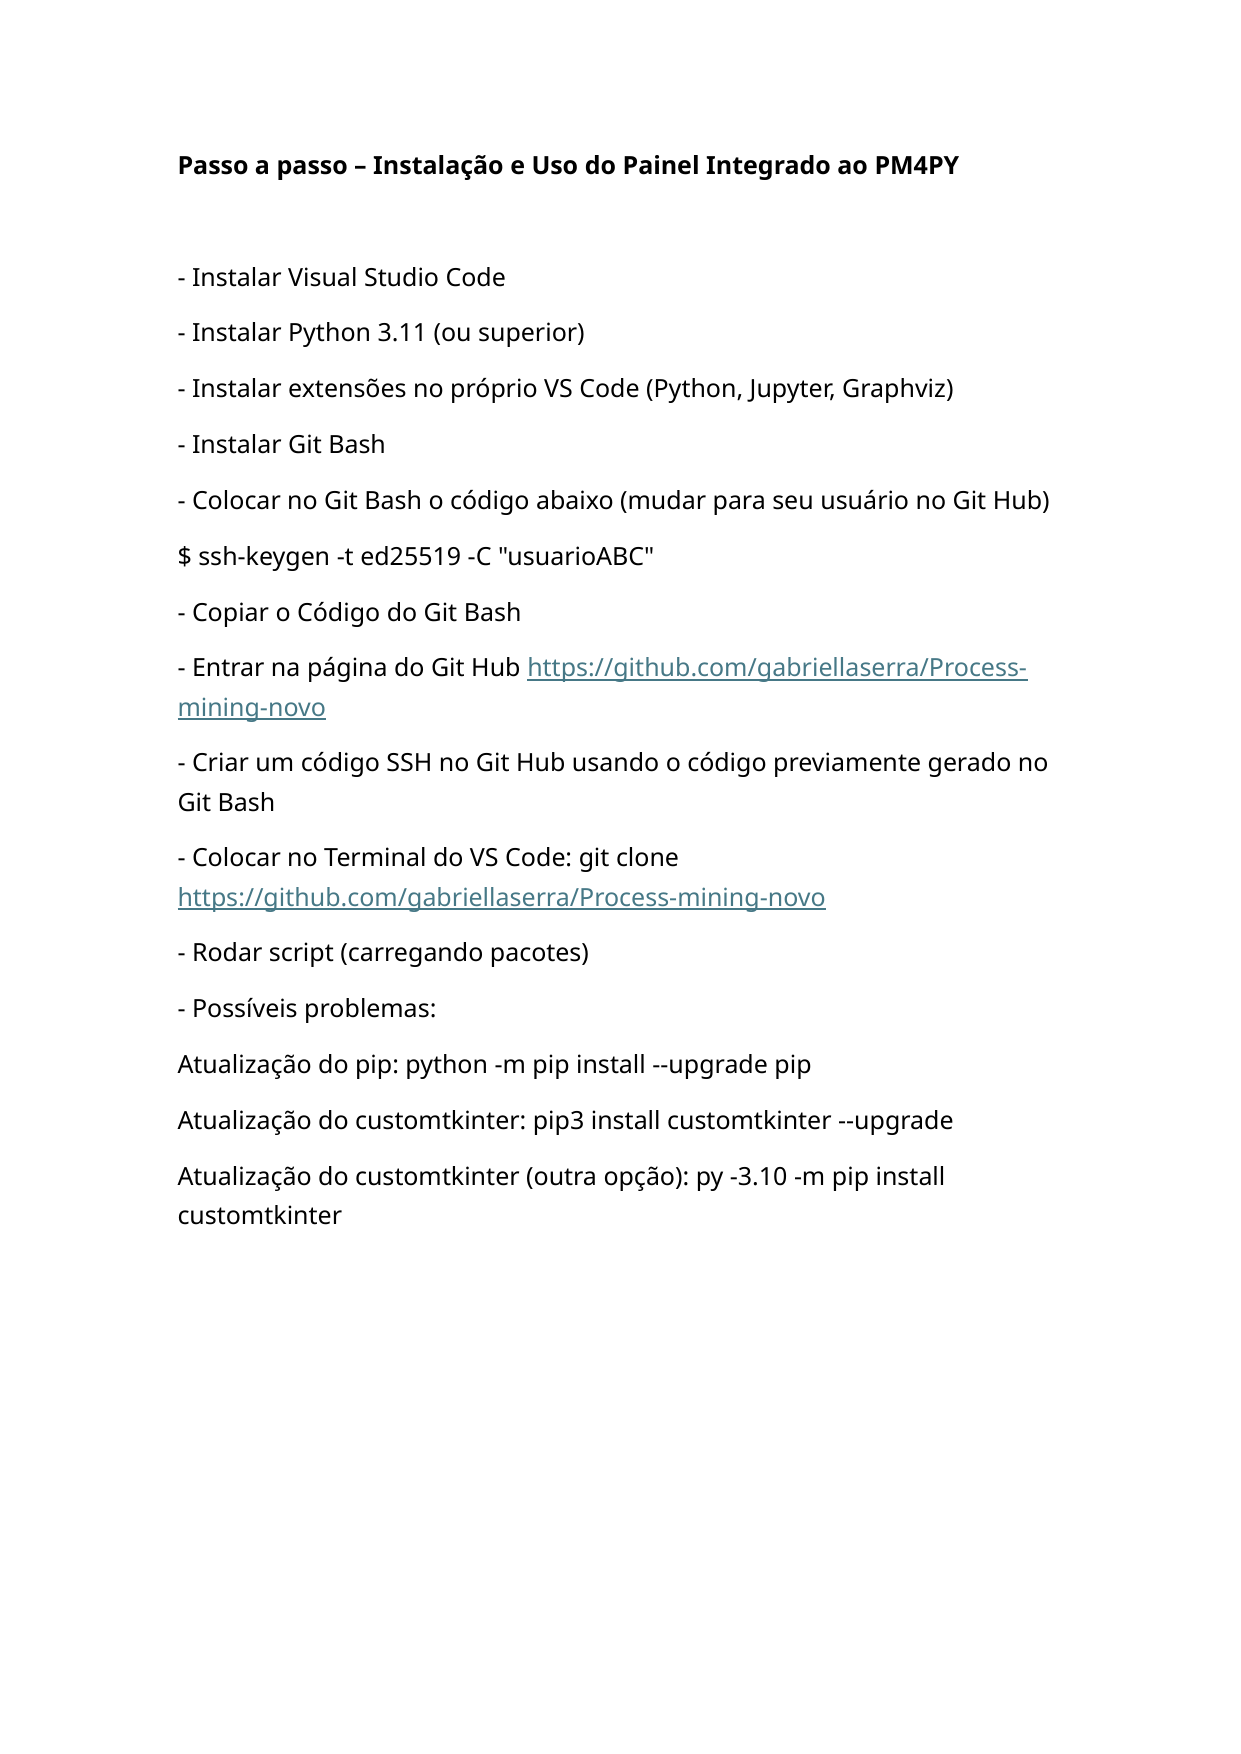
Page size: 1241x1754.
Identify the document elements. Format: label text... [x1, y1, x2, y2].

text - Instalar Visual Studio Code [177, 259, 1063, 293]
text - Copiar o Código do Git Bash [177, 594, 1063, 628]
text Passo a passo – Instalação e Uso do Painel Integrado ao PM4PY [177, 148, 1063, 182]
text Atualização do customtkinter: pip3 install customtkinter --upgrade [177, 1103, 1063, 1137]
text - Criar um código SSH no Git Hub usando o código previamente gerado no Git Bash [177, 745, 1063, 818]
text Atualização do pip: python -m pip install --upgrade pip [177, 1047, 1063, 1081]
text - Colocar no Git Bash o código abaixo (mudar para seu usuário no Git Hub) [177, 483, 1063, 517]
text - Rodar script (carregando pacotes) [177, 935, 1063, 969]
text - Colocar no Terminal do VS Code: git clone https://github.com/gabriellaserra/Process-mining-novo [177, 840, 1063, 913]
text - Instalar Git Bash [177, 427, 1063, 461]
text Atualização do customtkinter (outra opção): py -3.10 -m pip install customtkinter [177, 1158, 1063, 1232]
text - Possíveis problemas: [177, 991, 1063, 1025]
text - Instalar extensões no próprio VS Code (Python, Jupyter, Graphviz) [177, 371, 1063, 405]
text - Instalar Python 3.11 (ou superior) [177, 315, 1063, 349]
text - Entrar na página do Git Hub https://github.com/gabriellaserra/Process-mining-novo [177, 650, 1063, 723]
text $ ssh-keygen -t ed25519 -C "usuarioABC" [177, 538, 1063, 572]
